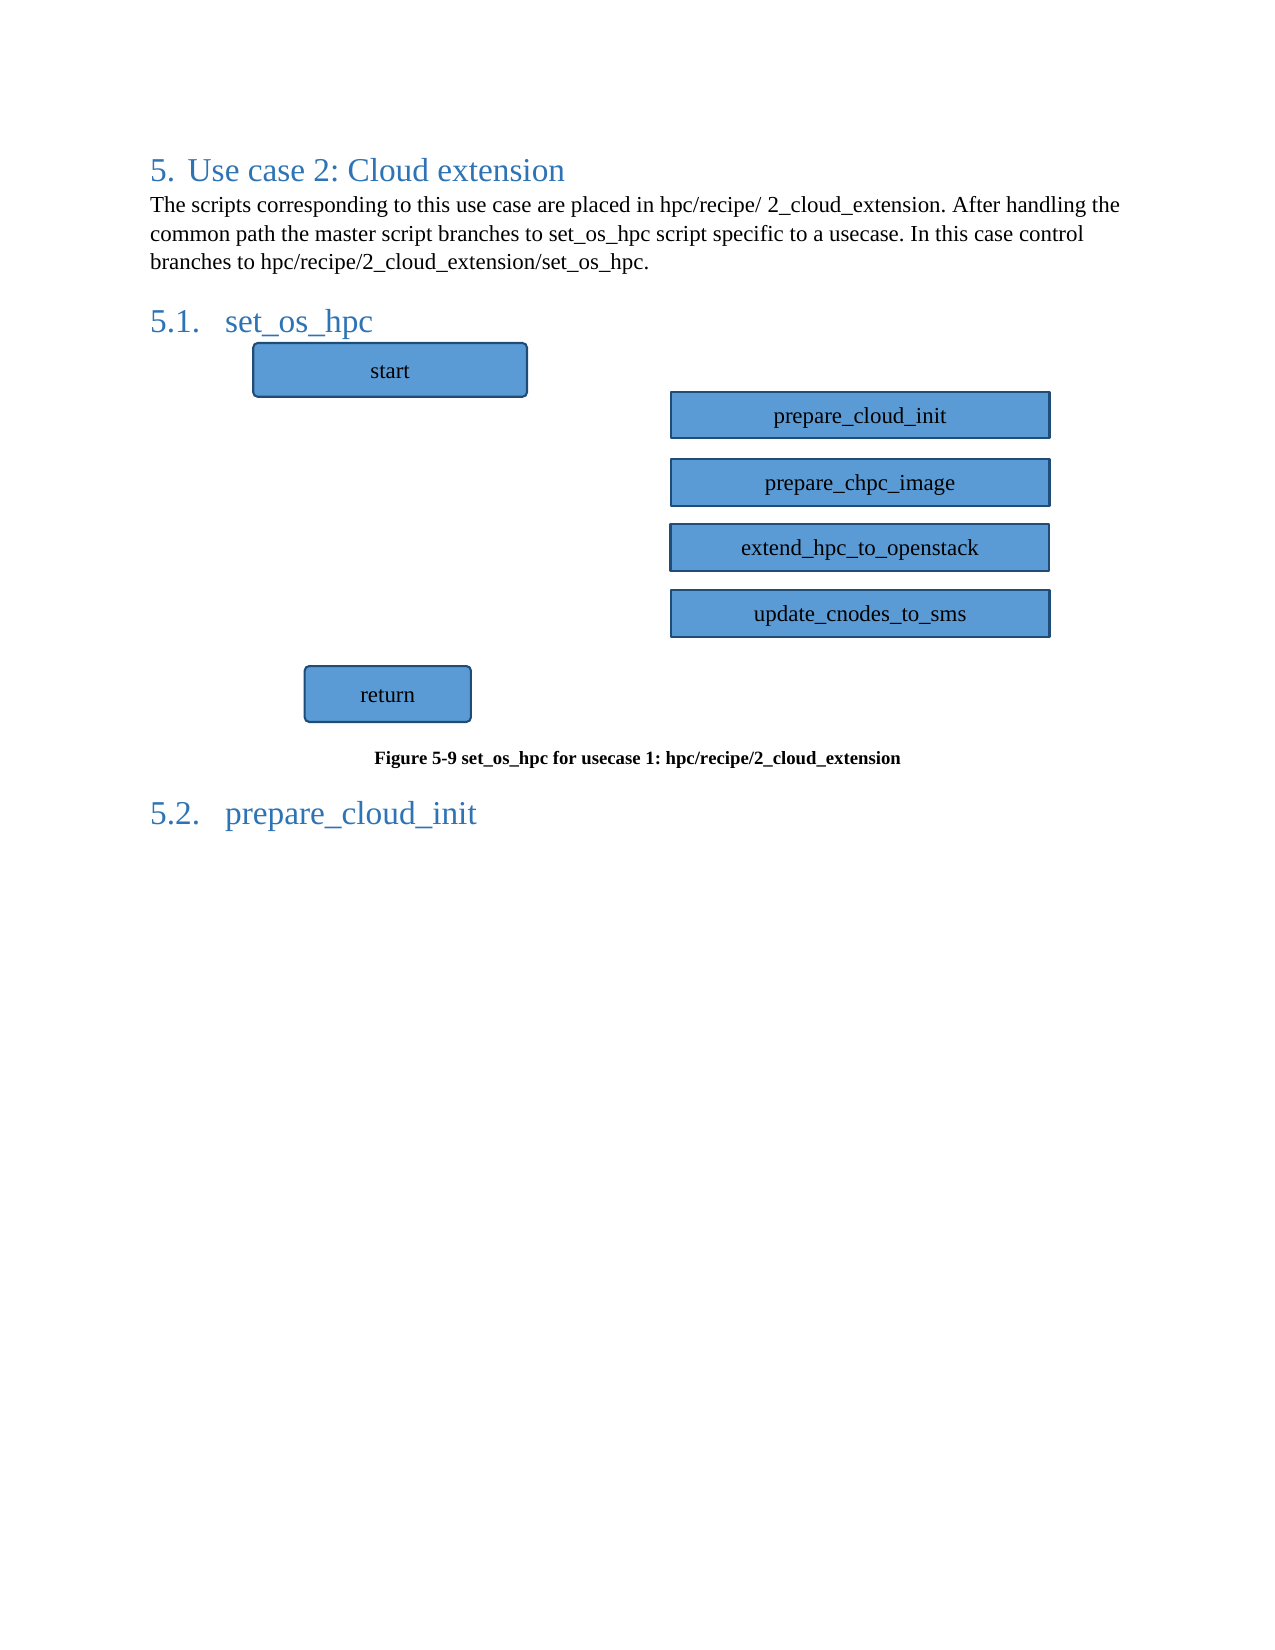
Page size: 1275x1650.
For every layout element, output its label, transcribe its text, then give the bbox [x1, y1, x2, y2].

text The scripts corresponding to this use case are placed in hpc/recipe/ 2_cloud_extension. After handling the common path the master script branches to set_os_hpc script specific to a usecase. In this case control branches to hpc/recipe/2_cloud_extension/set_os_hpc. [150, 191, 1125, 274]
subtitle prepare_cloud_init [150, 793, 1125, 832]
subtitle set_os_hpc [150, 302, 1125, 340]
subtitle Use case 2: Cloud extension [150, 150, 1125, 188]
